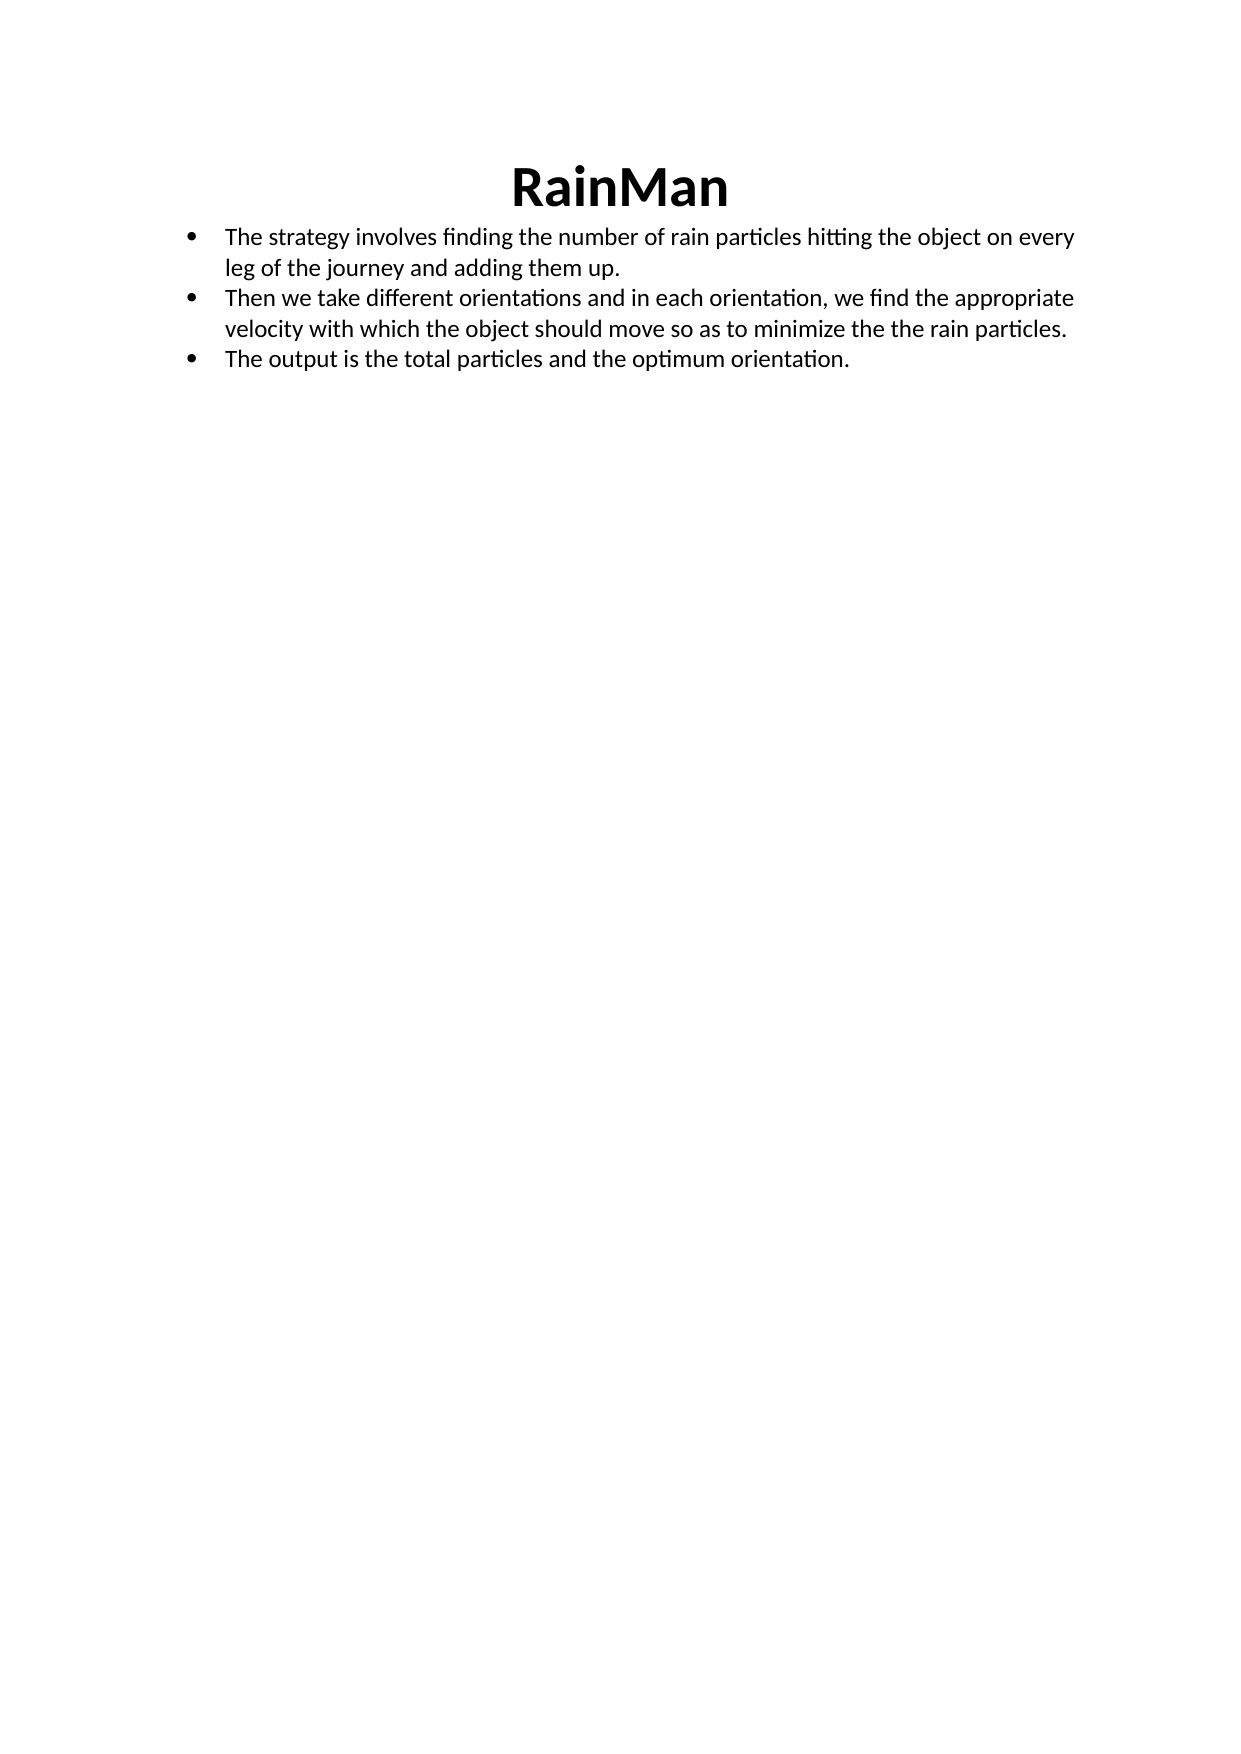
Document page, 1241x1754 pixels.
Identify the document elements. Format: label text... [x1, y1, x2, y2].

text RainMan [150, 150, 1090, 221]
list The strategy involves finding the number of rain particles hitting the object on every leg of the journey and adding them up. [187, 221, 1090, 282]
list Then we take different orientations and in each orientation, we find the appropriate velocity with which the object should move so as to minimize the the rain particles. [187, 282, 1090, 343]
list The output is the total particles and the optimum orientation. [187, 343, 1090, 374]
